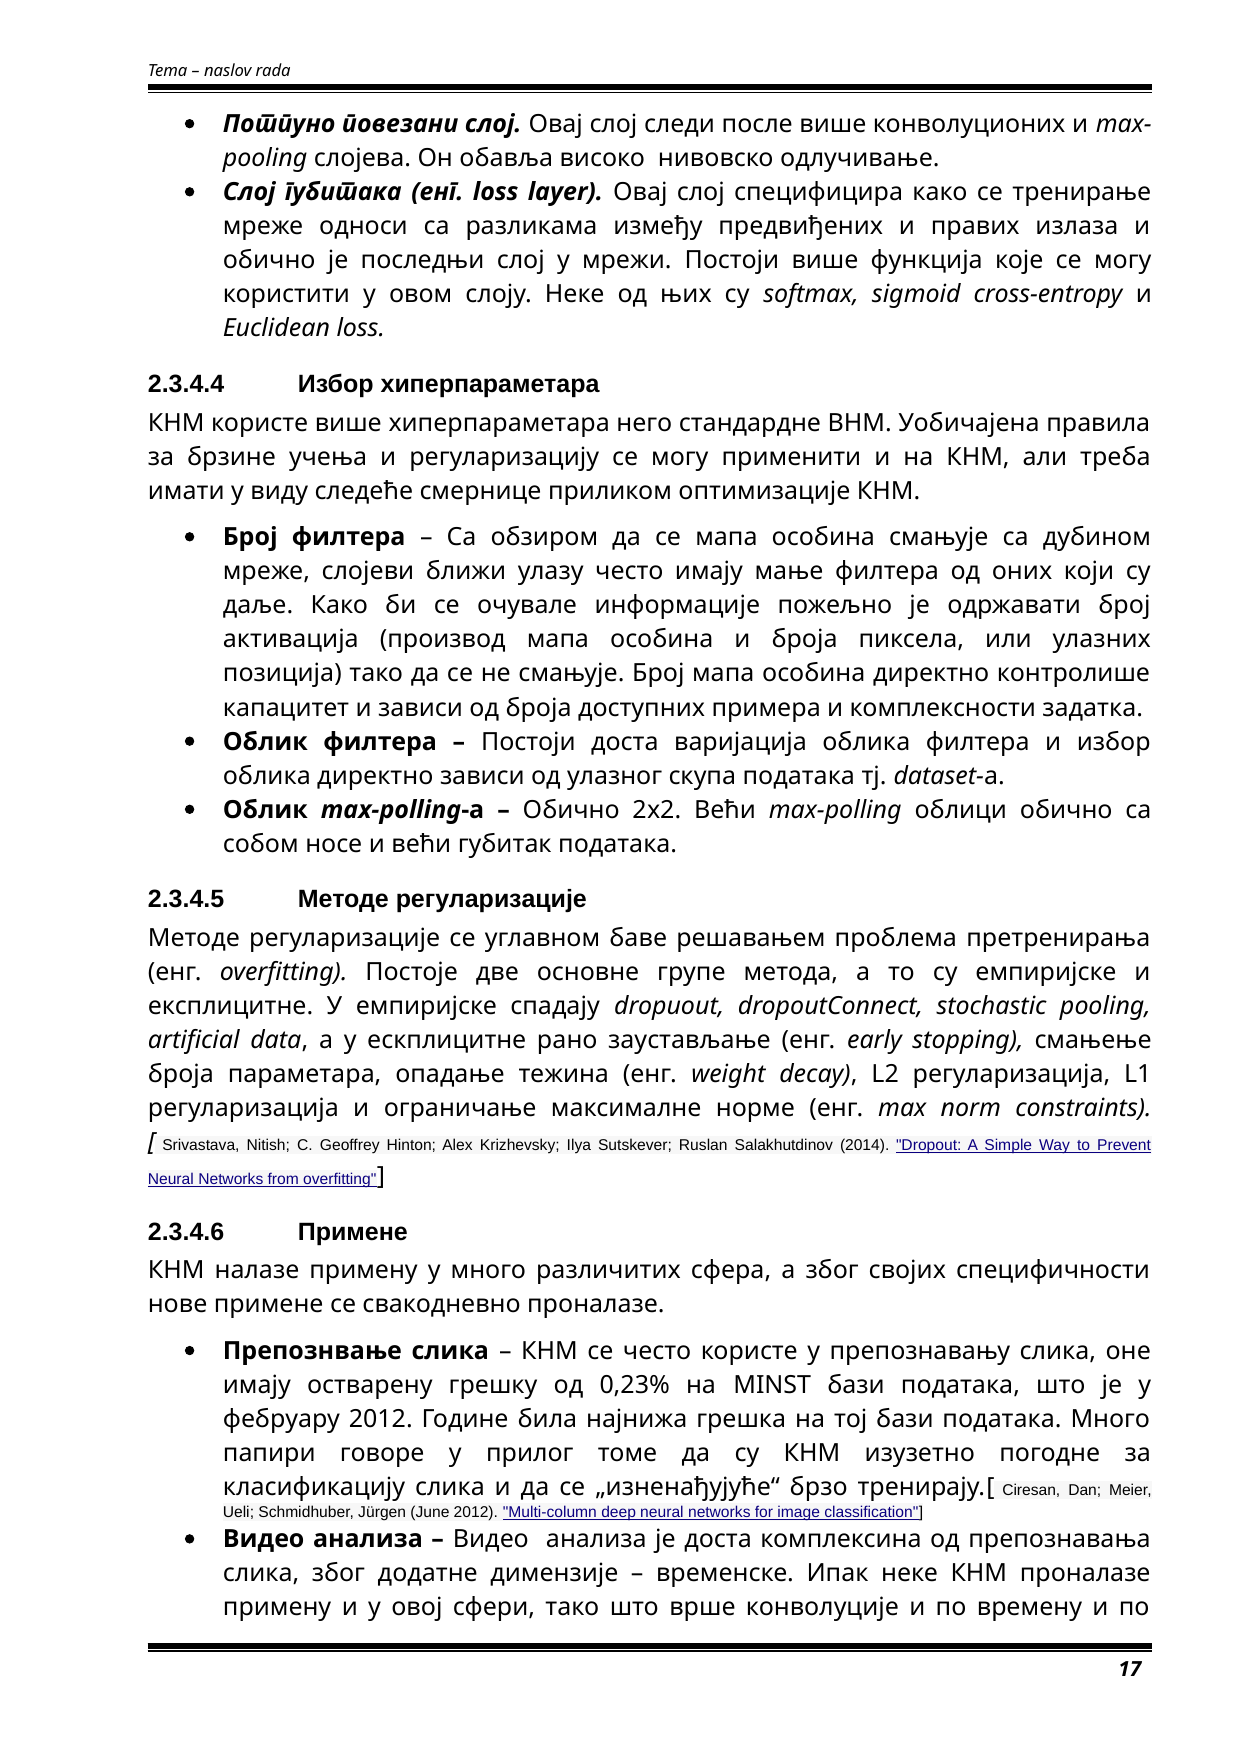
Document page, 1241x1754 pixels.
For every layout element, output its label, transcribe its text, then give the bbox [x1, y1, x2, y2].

list Облик max-polling-a – Обично 2x2. Већи max-polling облици обично са собом носе и већи губитак података. [185, 791, 1152, 859]
list Препознвање слика – КНМ се често користе у препознавању слика, оне имају остварену грешку од 0,23% на MINST бази података, што је у фебруару 2012. Године била најнижа грешка на тој бази података. Много папири говоре у прилог томе да су КНМ изузетно погодне за класификацију слика и да се „изненађујуће“ брзо тренирају.[ Ciresan, Dan; Meier, Ueli; Schmidhuber, Jürgen (June 2012). "Multi-column deep neural networks for image classification"] [185, 1333, 1152, 1521]
list Број филтера – Са обзиром да се мапа особина смањује са дубином мреже, слојеви ближи улазу често имају мање филтера од оних који су даље. Како би се очувале информације пожељно је одржавати број активација (производ мапа особина и броја пиксела, или улазних позиција) тако да се не смањује. Број мапа особина директно контролише капацитет и зависи од броја доступних примера и комплексности задатка. [185, 519, 1152, 723]
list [185, 1521, 1152, 1623]
list Потпуно повезани слој. Овај слој следи после више конволуционих и max-pooling слојева. Он обавља високо нивовско одлучивање. [185, 106, 1152, 174]
list Слој губитака (енг. loss layer). Овај слој специфицира како се тренирање мреже односи са разликама између предвиђених и правих излаза и обично је последњи слој у мрежи. Постоји више функција које се могу користити у овом слоју. Неке од њих су softmax, sigmoid cross-entropy и Euclidean loss. [185, 174, 1152, 344]
text КНМ налазе примену у много различитих сфера, а због својих специфичности нове примене се свакодневно проналазе. [148, 1252, 1152, 1320]
subtitle Примене [148, 1217, 1152, 1246]
text КНМ користе више хиперпараметара него стандардне ВНМ. Уобичајена правила за брзине учења и регуларизацију се могу применити и на КНМ, али треба имати у виду следеће смернице приликом оптимизације КНМ. [148, 404, 1152, 506]
text Методе регуларизације се углавном баве решавањем проблема претренирања (енг. overfitting). Постоје две основне групе метода, а то су емпиријске и експлицитне. У емпиријске спадају dropuout, dropoutConnect, stochastic pooling, artificial data, а у ескплицитне рано заустављање (енг. early stopping), смањење броја параметара, опадање тежина (енг. weight decay), L2 регуларизација, L1 регуларизација и ограничање максималне норме (енг. max norm constraints).[ Srivastava, Nitish; C. Geoffrey Hinton; Alex Krizhevsky; Ilya Sutskever; Ruslan Salakhutdinov (2014). "Dropout: A Simple Way to Prevent Neural Networks from overfitting"] [148, 919, 1152, 1192]
list Облик филтера – Постоји доста варијација облика филтера и избор облика директно зависи од улазног скупа података тј. dataset-a. [185, 723, 1152, 791]
subtitle Избор хиперпараметара [148, 369, 1152, 398]
subtitle Методе регуларизације [148, 884, 1152, 913]
